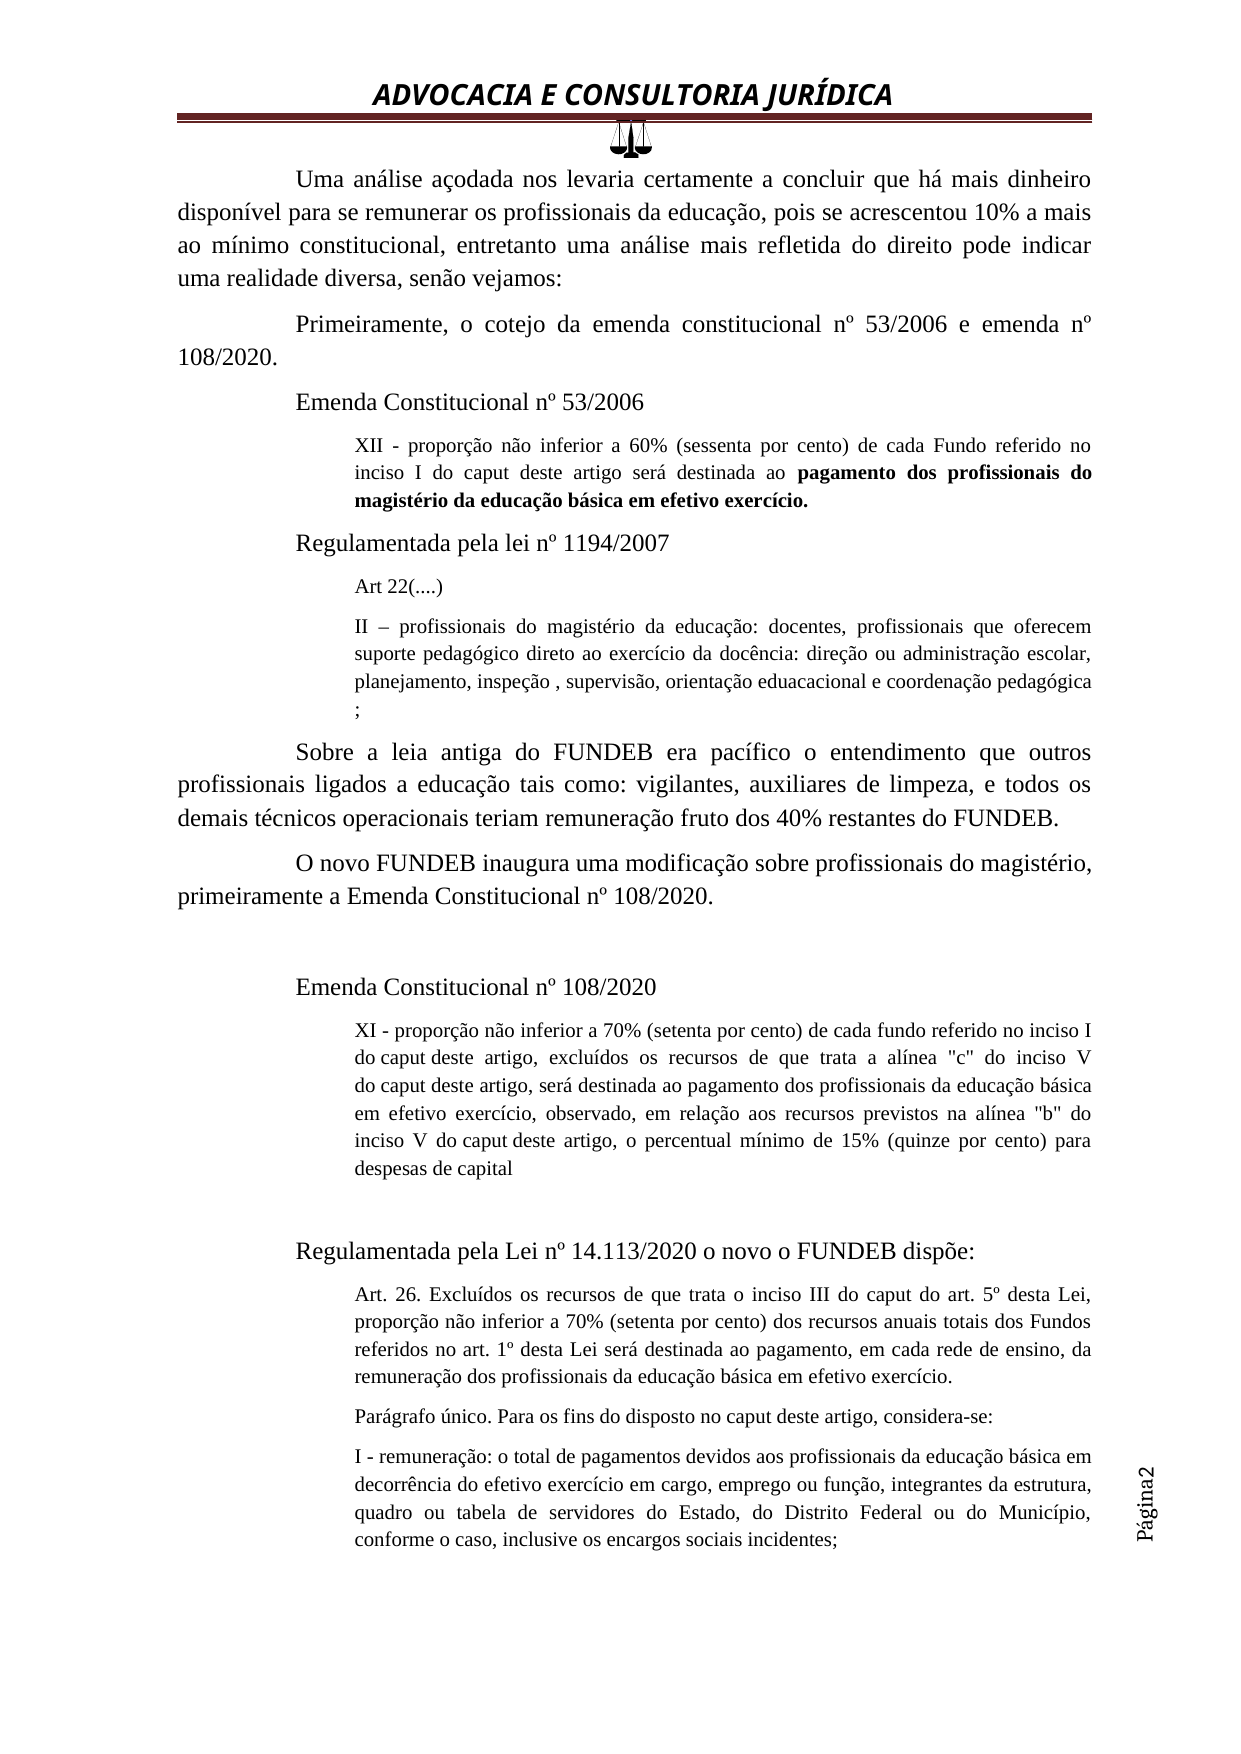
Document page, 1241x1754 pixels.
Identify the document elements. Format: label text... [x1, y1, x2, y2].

text Emenda Constitucional nº 53/2006 [177, 387, 1092, 416]
text O novo FUNDEB inaugura uma modificação sobre profissionais do magistério, primeiramente a Emenda Constitucional nº 108/2020. [177, 848, 1092, 910]
text Emenda Constitucional nº 108/2020 [177, 972, 1092, 1001]
text Parágrafo único. Para os fins do disposto no caput deste artigo, considera-se: [354, 1404, 1092, 1428]
text Art. 26. Excluídos os recursos de que trata o inciso III do caput do art. 5º desta Lei, proporção não inferior a 70% (setenta por cento) dos recursos anuais totais dos Fundos referidos no art. 1º desta Lei será destinada ao pagamento, em cada rede de ensino, da remuneração dos profissionais da educação básica em efetivo exercício. [354, 1281, 1092, 1388]
text XI - proporção não inferior a 70% (setenta por cento) de cada fundo referido no inciso I do caput deste artigo, excluídos os recursos de que trata a alínea "c" do inciso V do caput deste artigo, será destinada ao pagamento dos profissionais da educação básica em efetivo exercício, observado, em relação aos recursos previstos na alínea "b" do inciso V do caput deste artigo, o percentual mínimo de 15% (quinze por cento) para despesas de capital [354, 1018, 1092, 1180]
text XII - proporção não inferior a 60% (sessenta por cento) de cada Fundo referido no inciso I do caput deste artigo será destinada ao pagamento dos profissionais do magistério da educação básica em efetivo exercício. [354, 433, 1092, 512]
text Sobre a leia antiga do FUNDEB era pacífico o entendimento que outros profissionais ligados a educação tais como: vigilantes, auxiliares de limpeza, e todos os demais técnicos operacionais teriam remuneração fruto dos 40% restantes do FUNDEB. [177, 737, 1092, 831]
text II – profissionais do magistério da educação: docentes, profissionais que oferecem suporte pedagógico direto ao exercício da docência: direção ou administração escolar, planejamento, inspeção , supervisão, orientação eduacacional e coordenação pedagógica ; [354, 614, 1092, 721]
text Regulamentada pela Lei nº 14.113/2020 o novo o FUNDEB dispõe: [177, 1236, 1092, 1265]
text Uma análise açodada nos levaria certamente a concluir que há mais dinheiro disponível para se remunerar os profissionais da educação, pois se acrescentou 10% a mais ao mínimo constitucional, entretanto uma análise mais refletida do direito pode indicar uma realidade diversa, senão vejamos: [177, 151, 1092, 292]
text Regulamentada pela lei nº 1194/2007 [177, 528, 1092, 557]
text Primeiramente, o cotejo da emenda constitucional nº 53/2006 e emenda nº 108/2020. [177, 309, 1092, 370]
text Art 22(....) [354, 573, 1092, 598]
text I - remuneração: o total de pagamentos devidos aos profissionais da educação básica em decorrência do efetivo exercício em cargo, emprego ou função, integrantes da estrutura, quadro ou tabela de servidores do Estado, do Distrito Federal ou do Município, conforme o caso, inclusive os encargos sociais incidentes; [354, 1444, 1092, 1551]
